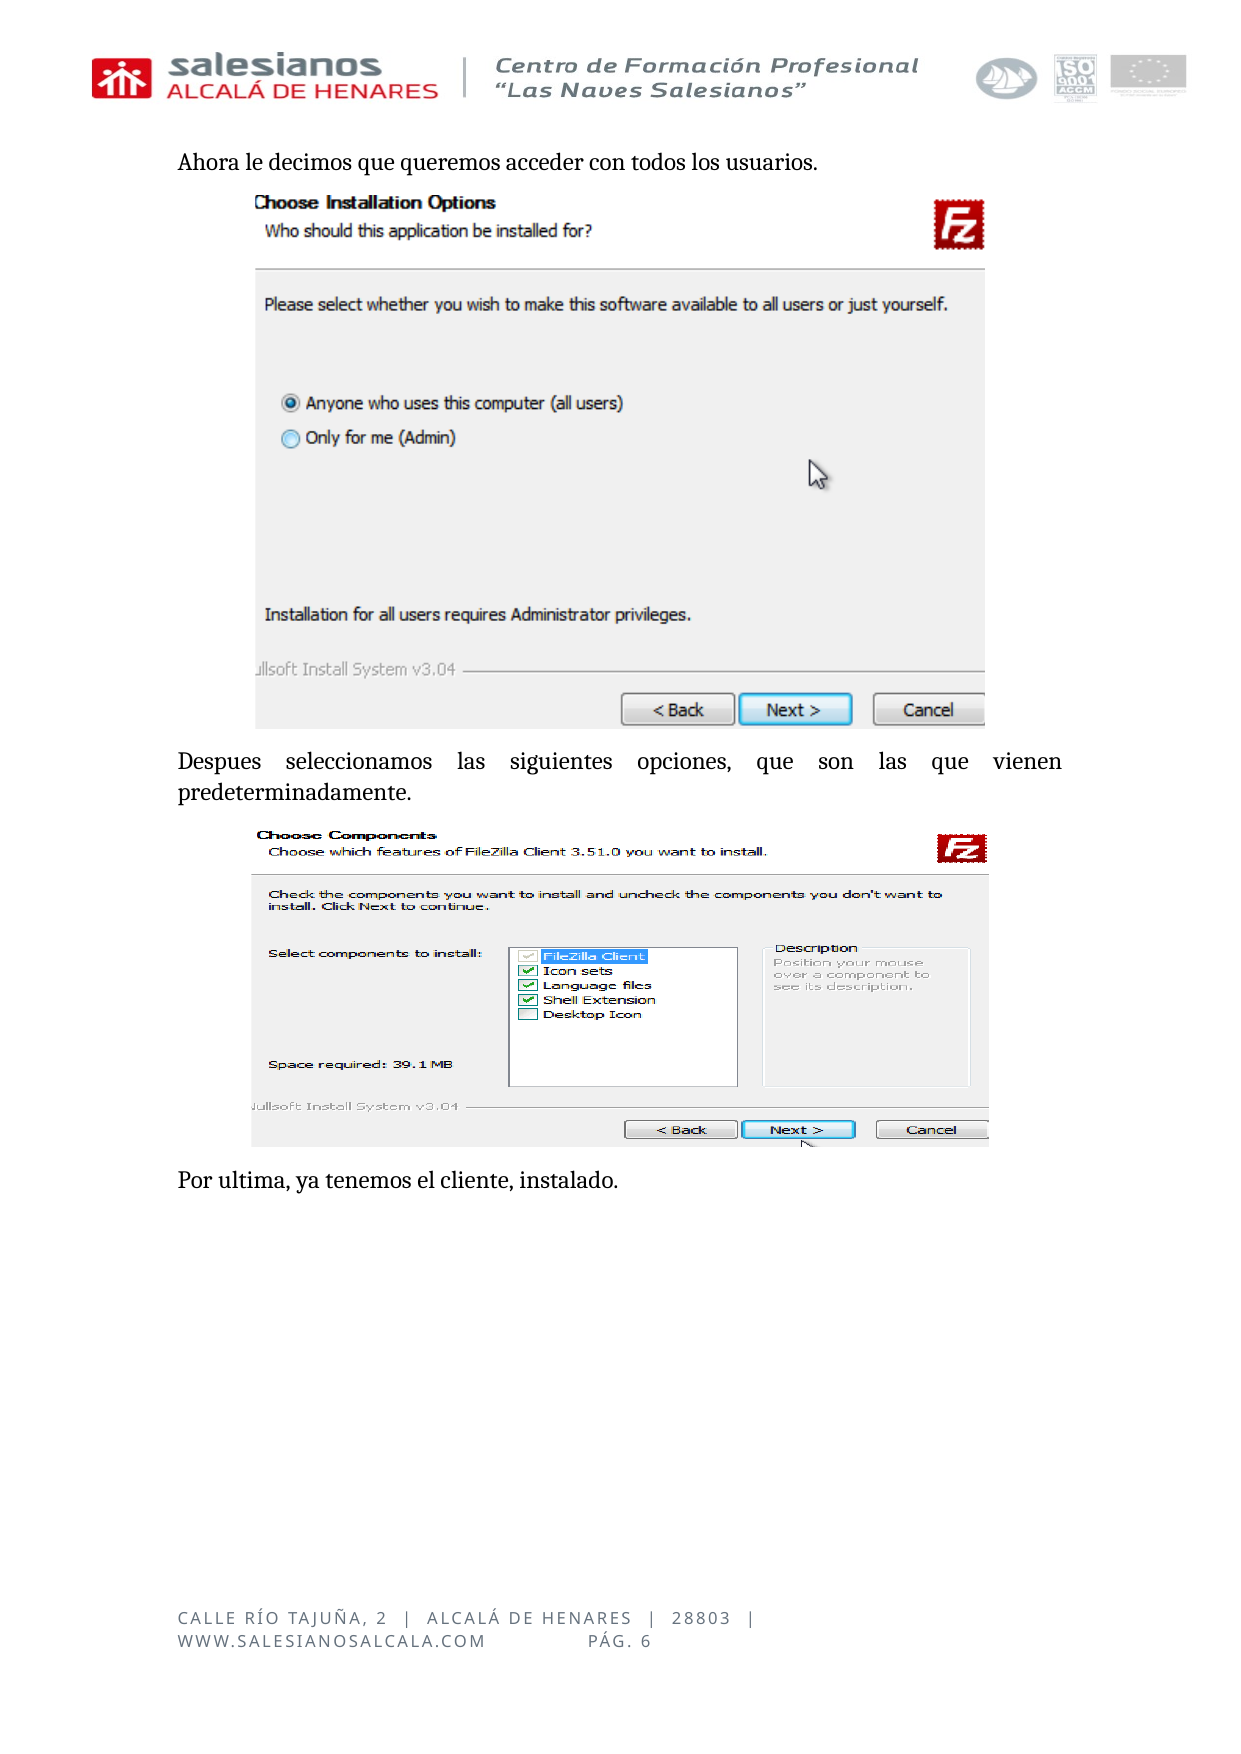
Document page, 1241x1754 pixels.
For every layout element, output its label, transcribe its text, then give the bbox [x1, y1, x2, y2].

picture [255, 195, 985, 729]
text Por ultima, ya tenemos el cliente, instalado. [177, 1166, 1063, 1195]
picture [251, 825, 989, 1147]
text Despues seleccionamos las siguientes opciones, que son las que vienen predeterminadamente. [177, 747, 1063, 807]
text Ahora le decimos que queremos acceder con todos los usuarios. [177, 148, 1063, 176]
